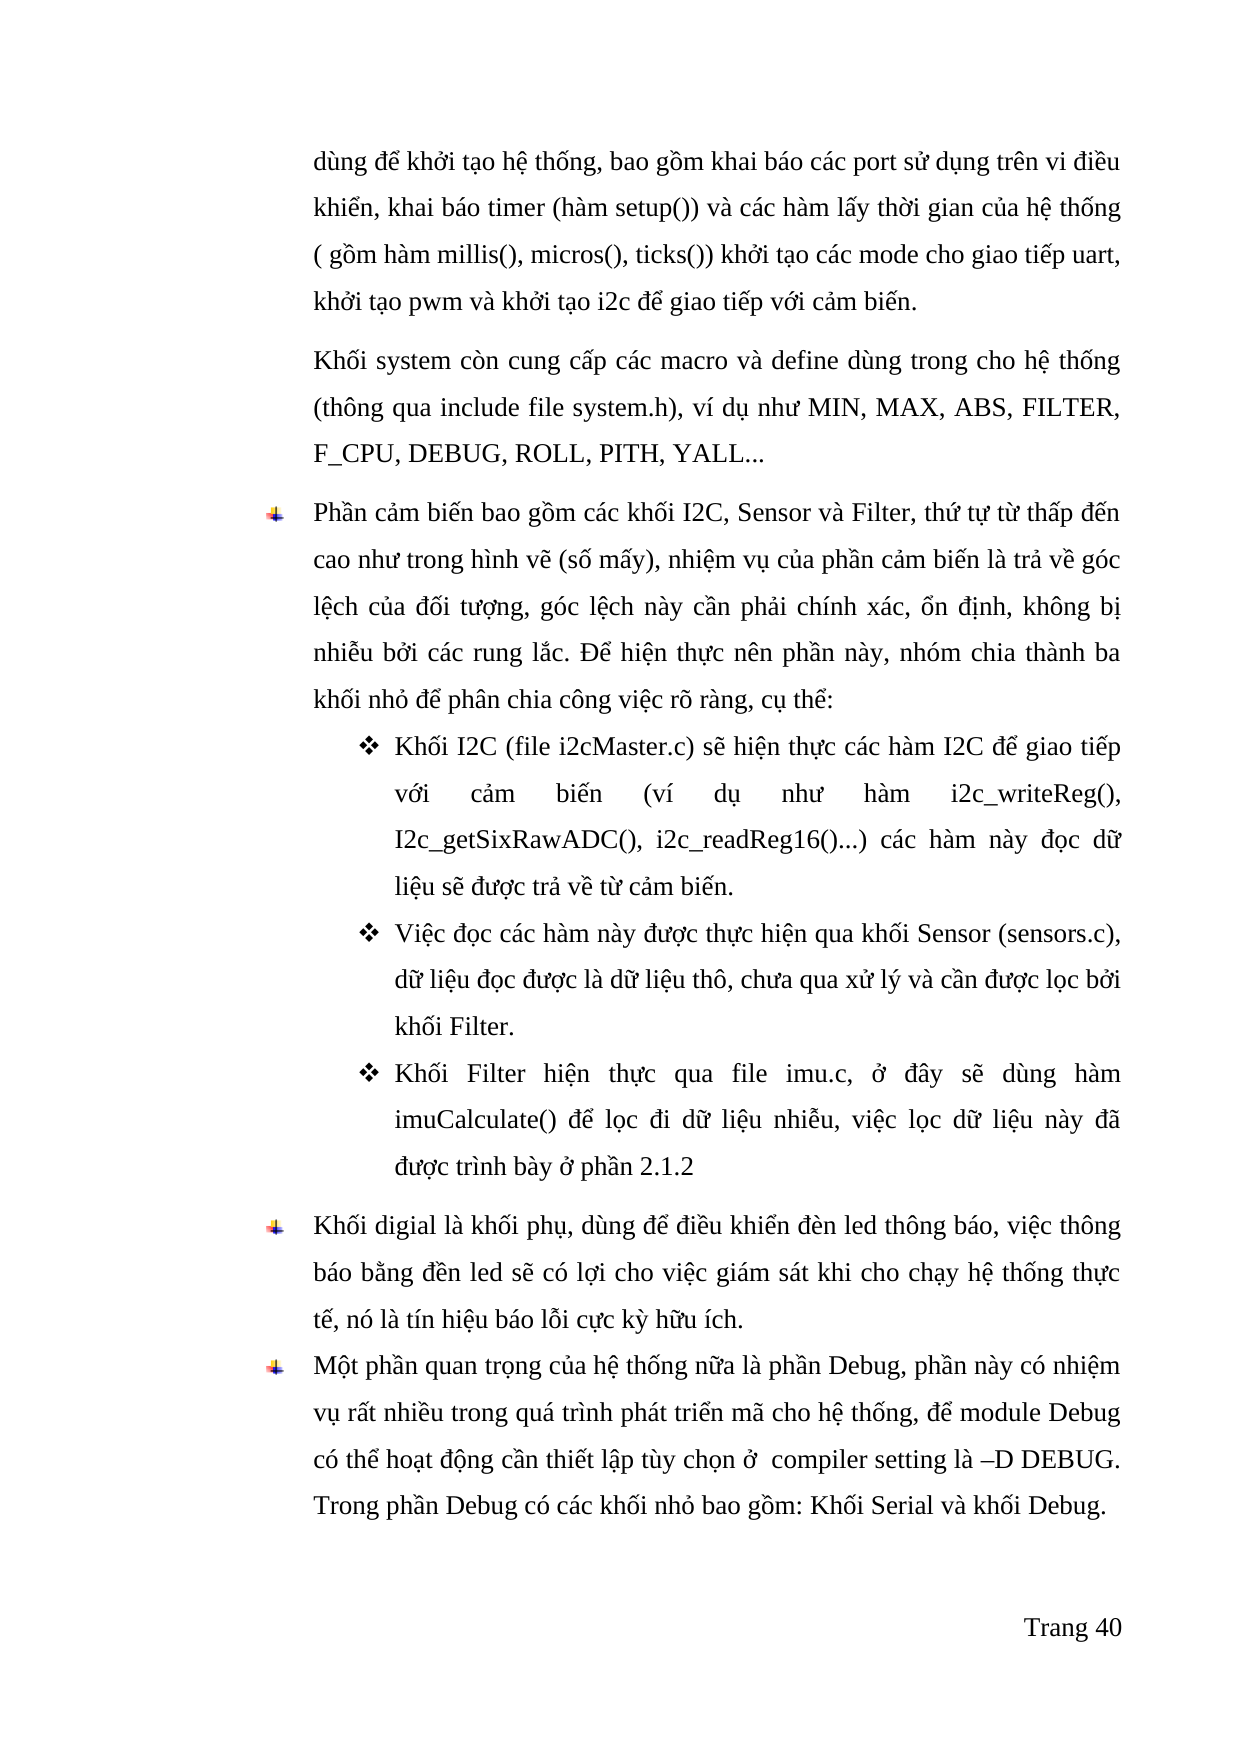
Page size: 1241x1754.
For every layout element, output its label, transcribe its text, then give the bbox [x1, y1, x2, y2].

text Việc đọc các hàm này được thực hiện qua khối Sensor (sensors.c), dữ liệu đọc được là dữ liệu thô, chưa qua xử lý và cần được lọc bởi khối Filter. [357, 917, 1122, 1041]
picture [266, 505, 284, 522]
text Một phần quan trọng của hệ thống nữa là phần Debug, phần này có nhiệm vụ rất nhiều trong quá trình phát triển mã cho hệ thống, để module Debug có thể hoạt động cần thiết lập tùy chọn ở compiler setting là –D DEBUG. Trong phần Debug có các khối nhỏ bao gồm: Khối Serial và khối Debug. [266, 1349, 1122, 1521]
text Khối system còn cung cấp các macro và define dùng trong cho hệ thống (thông qua include file system.h), ví dụ như MIN, MAX, ABS, FILTER, F_CPU, DEBUG, ROLL, PITH, YALL... [313, 344, 1122, 468]
picture [266, 1218, 284, 1235]
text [266, 145, 1122, 316]
text Phần cảm biến bao gồm các khối I2C, Sensor và Filter, thứ tự từ thấp đến cao như trong hình vẽ (số mấy), nhiệm vụ của phần cảm biến là trả về góc lệch của đối tượng, góc lệch này cần phải chính xác, ổn định, không bị nhiễu bởi các rung lắc. Để hiện thực nên phần này, nhóm chia thành ba khối nhỏ để phân chia công việc rõ ràng, cụ thể: [266, 497, 1122, 714]
text Khối Filter hiện thực qua file imu.c, ở đây sẽ dùng hàm imuCalculate() để lọc đi dữ liệu nhiễu, việc lọc dữ liệu này đã được trình bày ở phần 2.1.2 [357, 1057, 1122, 1181]
text Khối digial là khối phụ, dùng để điều khiển đèn led thông báo, việc thông báo bằng đền led sẽ có lợi cho việc giám sát khi cho chạy hệ thống thực tế, nó là tín hiệu báo lỗi cực kỳ hữu ích. [266, 1209, 1122, 1334]
text Khối I2C (file i2cMaster.c) sẽ hiện thực các hàm I2C để giao tiếp với cảm biến (ví dụ như hàm i2c_writeReg(), I2c_getSixRawADC(), i2c_readReg16()...) các hàm này đọc dữ liệu sẽ được trả về từ cảm biến. [357, 730, 1122, 901]
picture [266, 1358, 284, 1375]
